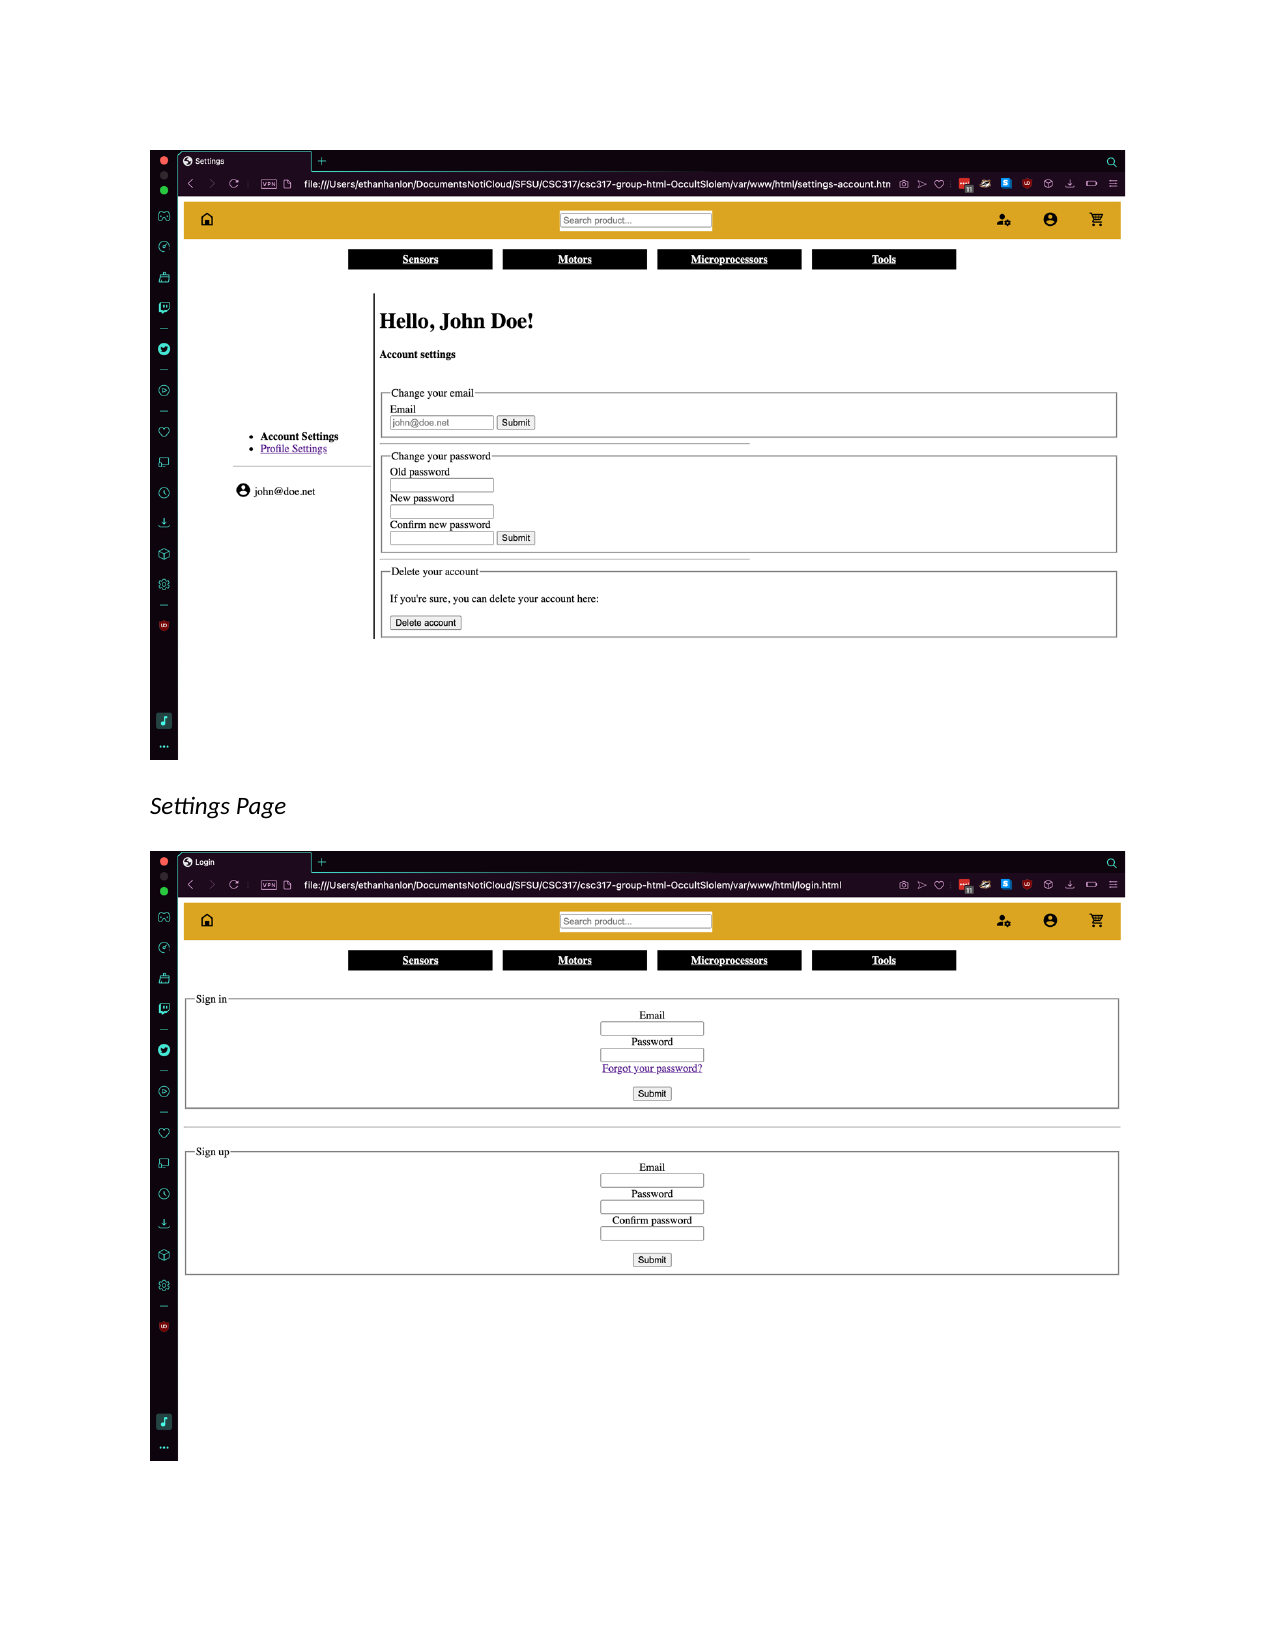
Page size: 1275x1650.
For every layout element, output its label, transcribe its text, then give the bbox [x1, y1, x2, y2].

picture [150, 851, 1125, 1461]
text Settings Page [150, 790, 1125, 820]
picture [150, 150, 1125, 760]
